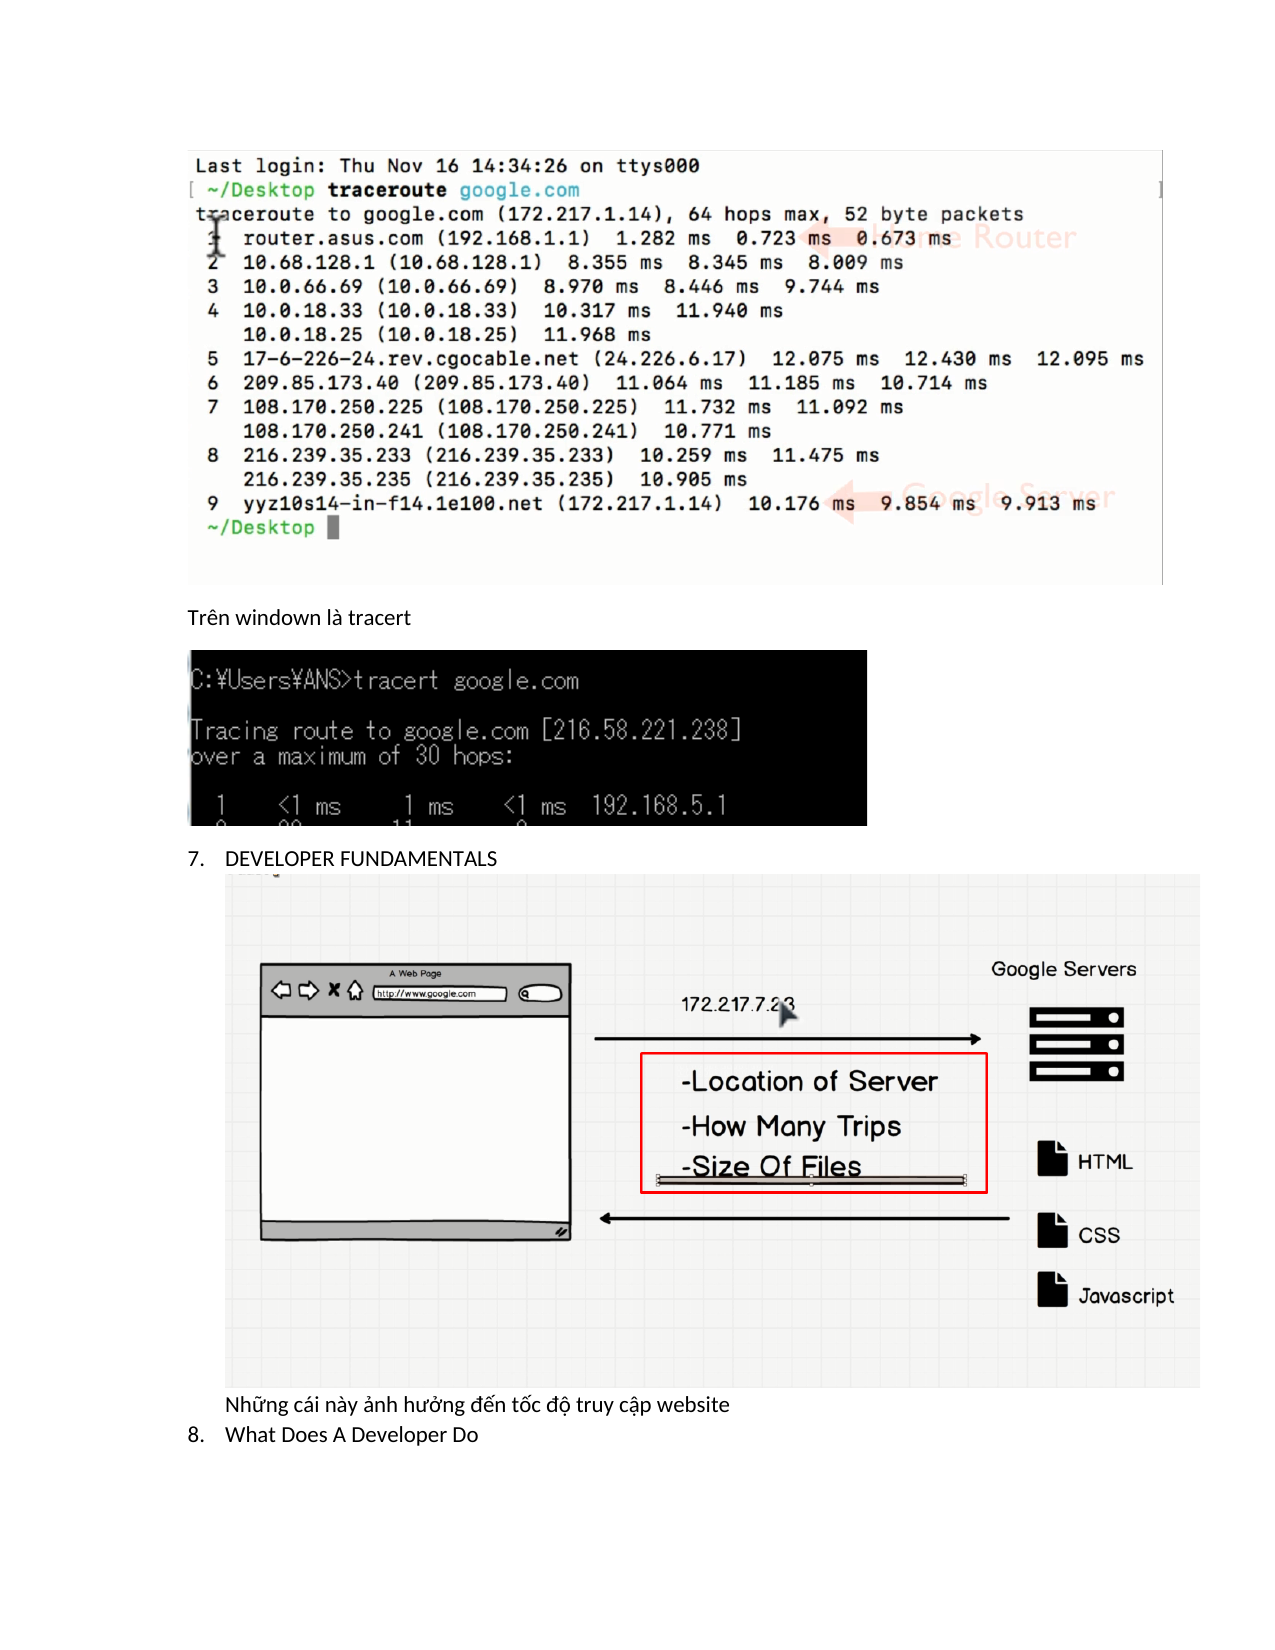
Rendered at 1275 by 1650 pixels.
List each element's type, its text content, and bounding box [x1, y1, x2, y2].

picture [187, 150, 1163, 585]
list DEVELOPER FUNDAMENTALS [187, 844, 1125, 872]
list Những cái này ảnh hưởng đến tốc độ truy cập website [225, 1390, 1125, 1418]
picture [225, 874, 1200, 1388]
picture [187, 650, 868, 826]
text Trên windown là tracert [187, 603, 1125, 631]
list What Does A Developer Do [187, 1420, 1125, 1448]
